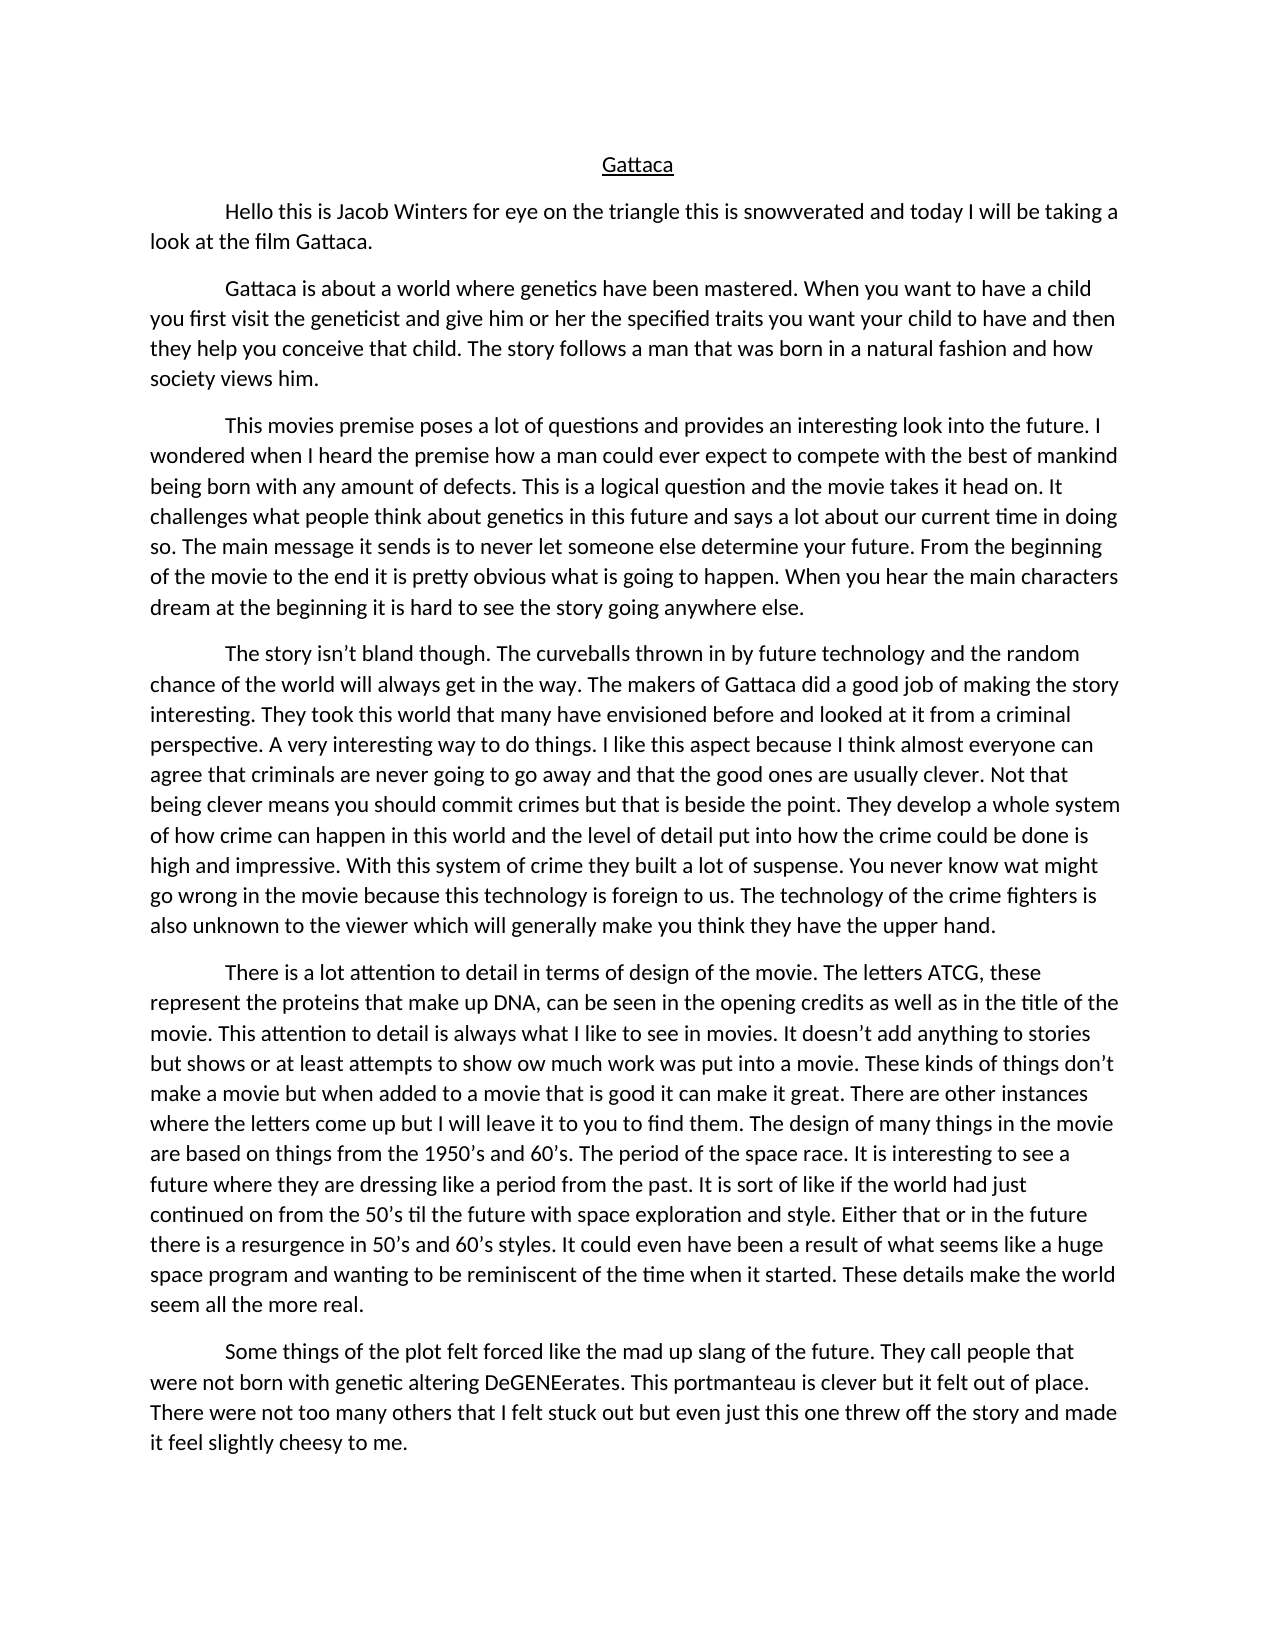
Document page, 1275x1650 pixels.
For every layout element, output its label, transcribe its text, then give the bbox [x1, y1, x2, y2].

text This movies premise poses a lot of questions and provides an interesting look into the future. I wondered when I heard the premise how a man could ever expect to compete with the best of mankind being born with any amount of defects. This is a logical question and the movie takes it head on. It challenges what people think about genetics in this future and says a lot about our current time in doing so. The main message it sends is to never let someone else determine your future. From the beginning of the movie to the end it is pretty obvious what is going to happen. When you hear the main characters dream at the beginning it is hard to see the story going anywhere else. [150, 411, 1125, 621]
text Gattaca is about a world where genetics have been mastered. When you want to have a child you first visit the geneticist and give him or her the specified traits you want your child to have and then they help you conceive that child. The story follows a man that was born in a natural fashion and how society views him. [150, 274, 1125, 393]
text Gattaca [150, 150, 1125, 178]
text Some things of the plot felt forced like the mad up slang of the future. They call people that were not born with genetic altering DeGENEerates. This portmanteau is clever but it felt out of place. There were not too many others that I felt stuck out but even just this one threw off the story and made it feel slightly cheesy to me. [150, 1337, 1125, 1456]
text There is a lot attention to detail in terms of design of the movie. The letters ATCG, these represent the proteins that make up DNA, can be seen in the opening credits as well as in the title of the movie. This attention to detail is always what I like to see in movies. It doesn’t add anything to stories but shows or at least attempts to show ow much work was put into a movie. These kinds of things don’t make a movie but when added to a movie that is good it can make it great. There are other instances where the letters come up but I will leave it to you to find them. The design of many things in the movie are based on things from the 1950’s and 60’s. The period of the space race. It is interesting to see a future where they are dressing like a period from the past. It is sort of like if the world had just continued on from the 50’s til the future with space exploration and style. Either that or in the future there is a resurgence in 50’s and 60’s styles. It could even have been a result of what seems like a huge space program and wanting to be reminiscent of the time when it started. These details make the world seem all the more real. [150, 958, 1125, 1319]
text Hello this is Jacob Winters for eye on the triangle this is snowverated and today I will be taking a look at the film Gattaca. [150, 197, 1125, 255]
text The story isn’t bland though. The curveballs thrown in by future technology and the random chance of the world will always get in the way. The makers of Gattaca did a good job of making the story interesting. They took this world that many have envisioned before and looked at it from a criminal perspective. A very interesting way to do things. I like this aspect because I think almost everyone can agree that criminals are never going to go away and that the good ones are usually clever. Not that being clever means you should commit crimes but that is beside the point. They develop a whole system of how crime can happen in this world and the level of detail put into how the crime could be done is high and impressive. With this system of crime they built a lot of suspense. You never know wat might go wrong in the movie because this technology is foreign to us. The technology of the crime fighters is also unknown to the viewer which will generally make you think they have the upper hand. [150, 639, 1125, 939]
